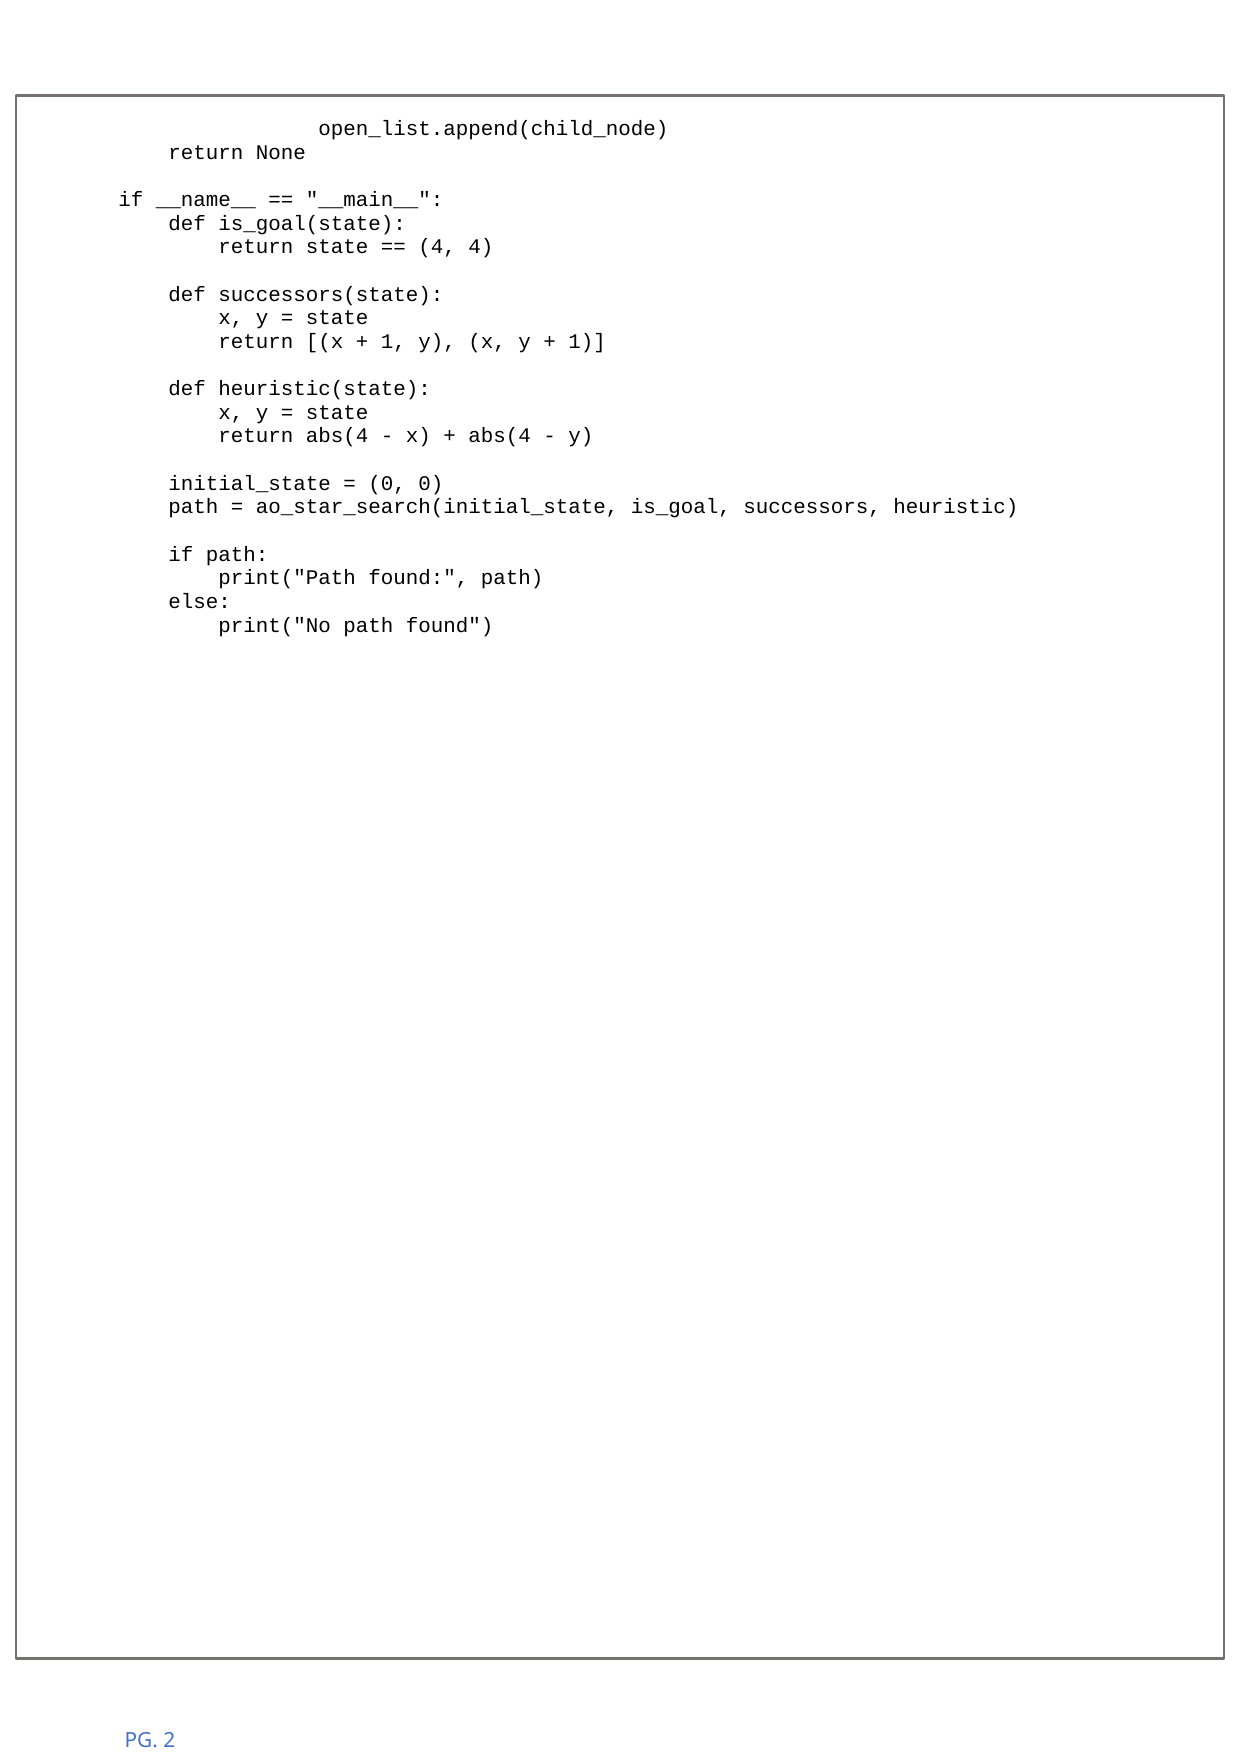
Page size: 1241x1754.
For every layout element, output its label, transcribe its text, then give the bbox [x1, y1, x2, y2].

text return [(x + 1, y), (x, y + 1)] [118, 331, 1122, 354]
text open_list.append(child_node) [118, 118, 1122, 142]
text print("No path found") [118, 615, 1122, 638]
text def is_goal(state): [118, 213, 1122, 236]
text initial_state = (0, 0) [118, 473, 1122, 496]
text path = ao_star_search(initial_state, is_goal, successors, heuristic) [118, 496, 1122, 520]
text return state == (4, 4) [118, 236, 1122, 260]
text x, y = state [118, 402, 1122, 426]
text def heuristic(state): [118, 378, 1122, 402]
text return None [118, 142, 1122, 165]
text print("Path found:", path) [118, 567, 1122, 591]
text if path: [118, 544, 1122, 567]
text x, y = state [118, 307, 1122, 331]
text if __name__ == "__main__": [118, 189, 1122, 213]
text else: [118, 591, 1122, 615]
text def successors(state): [118, 284, 1122, 307]
text return abs(4 - x) + abs(4 - y) [118, 426, 1122, 449]
